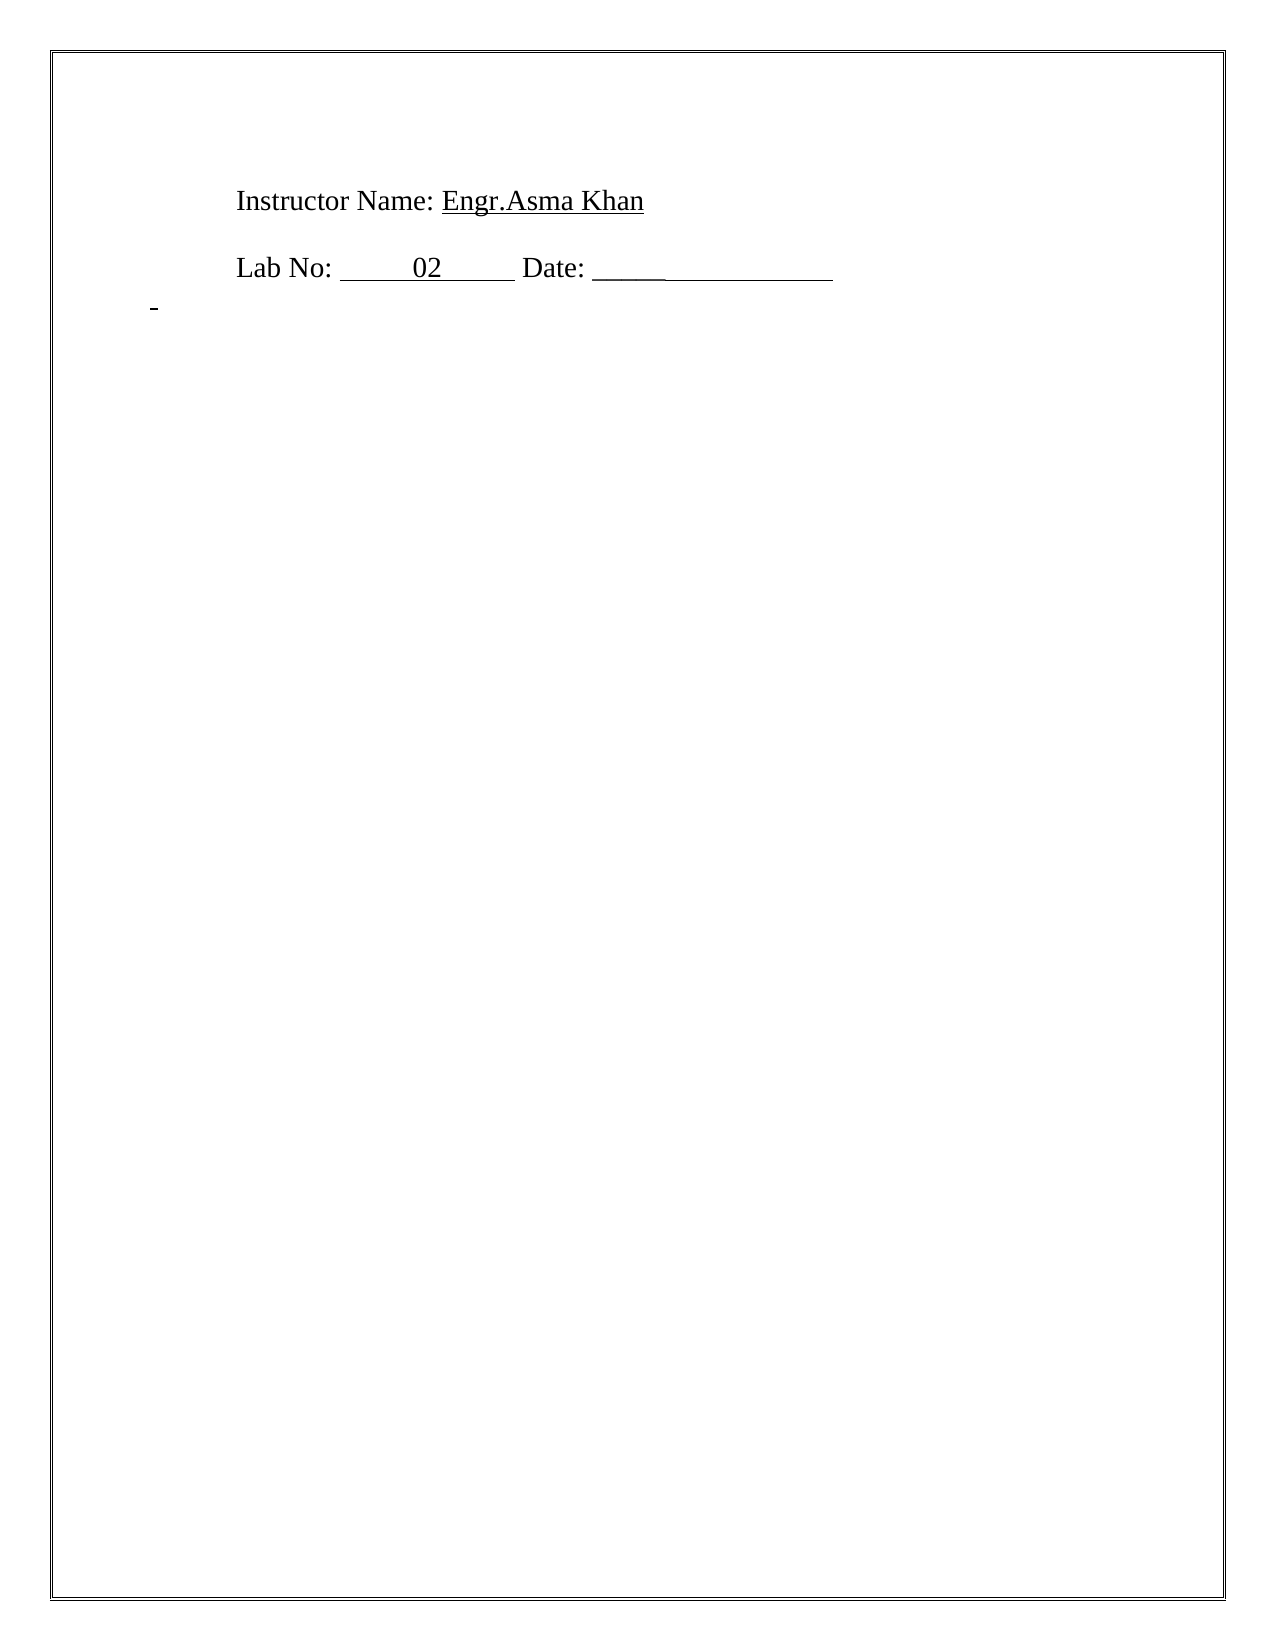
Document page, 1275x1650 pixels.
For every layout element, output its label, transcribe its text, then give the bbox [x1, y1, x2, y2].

text Lab No: 02 Date: _____ [177, 251, 1125, 284]
text Instructor Name: Engr.Asma Khan [177, 183, 1125, 217]
